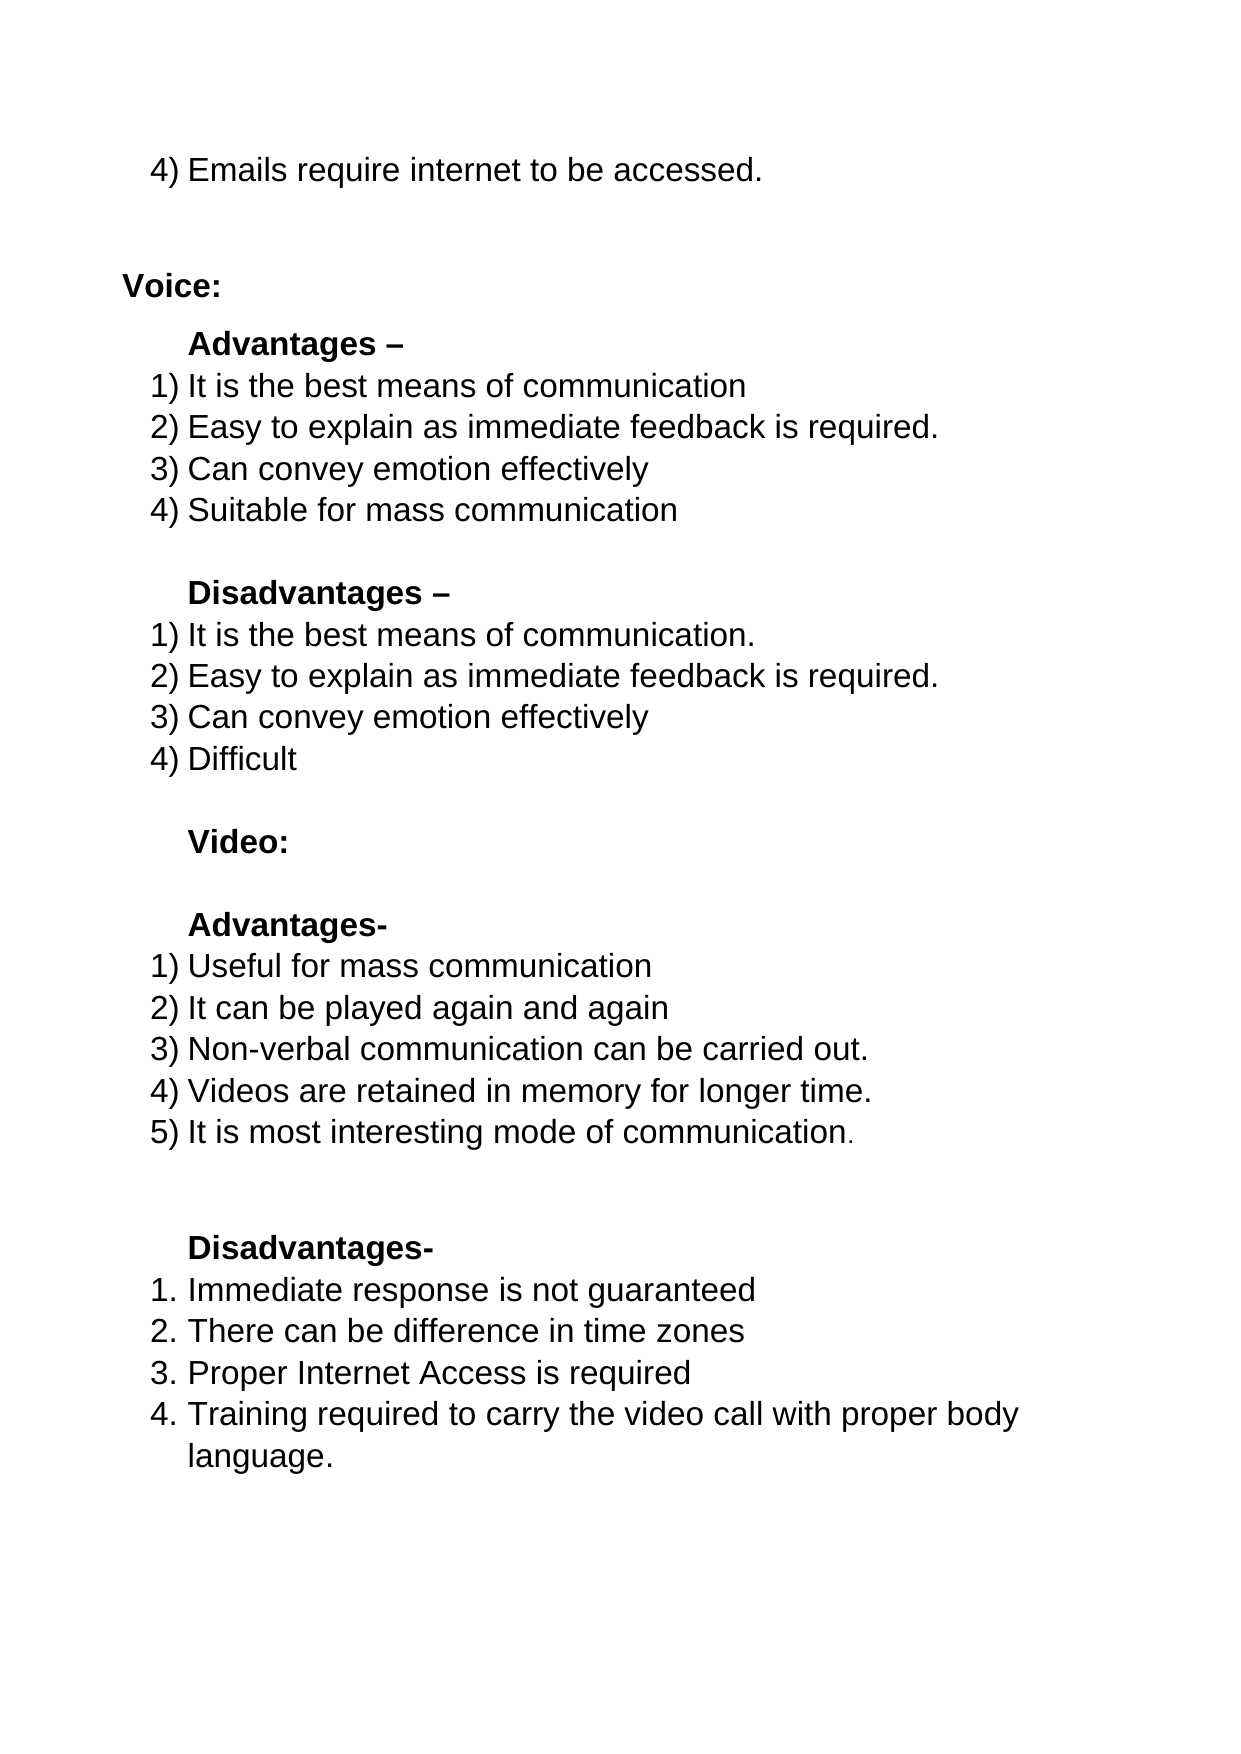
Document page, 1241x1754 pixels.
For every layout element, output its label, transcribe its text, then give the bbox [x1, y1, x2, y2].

list Can convey emotion effectively [150, 449, 1128, 487]
list It is the best means of communication [150, 366, 1128, 404]
list Video: [187, 822, 1128, 860]
list Difficult [150, 739, 1128, 777]
text Voice: [112, 266, 1128, 305]
list Easy to explain as immediate feedback is required. [150, 656, 1128, 694]
list Easy to explain as immediate feedback is required. [150, 407, 1128, 446]
list Disadvantages – [187, 573, 1128, 612]
list Immediate response is not guaranteed [150, 1270, 1128, 1308]
list Advantages- [187, 905, 1128, 943]
list It is most interesting mode of communication. [150, 1112, 1128, 1151]
list Can convey emotion effectively [150, 697, 1128, 736]
list It can be played again and again [150, 988, 1128, 1026]
list Useful for mass communication [150, 946, 1128, 985]
list Suitable for mass communication [150, 490, 1128, 529]
list Proper Internet Access is required [150, 1353, 1128, 1391]
list Emails require internet to be accessed. [150, 150, 1128, 188]
list Non-verbal communication can be carried out. [150, 1029, 1128, 1068]
list Disadvantages- [187, 1228, 1128, 1267]
list Training required to carry the video call with proper body language. [150, 1394, 1128, 1474]
list Advantages – [187, 324, 1128, 363]
list Videos are retained in memory for longer time. [150, 1071, 1128, 1109]
list There can be difference in time zones [150, 1311, 1128, 1350]
list It is the best means of communication. [150, 614, 1128, 653]
